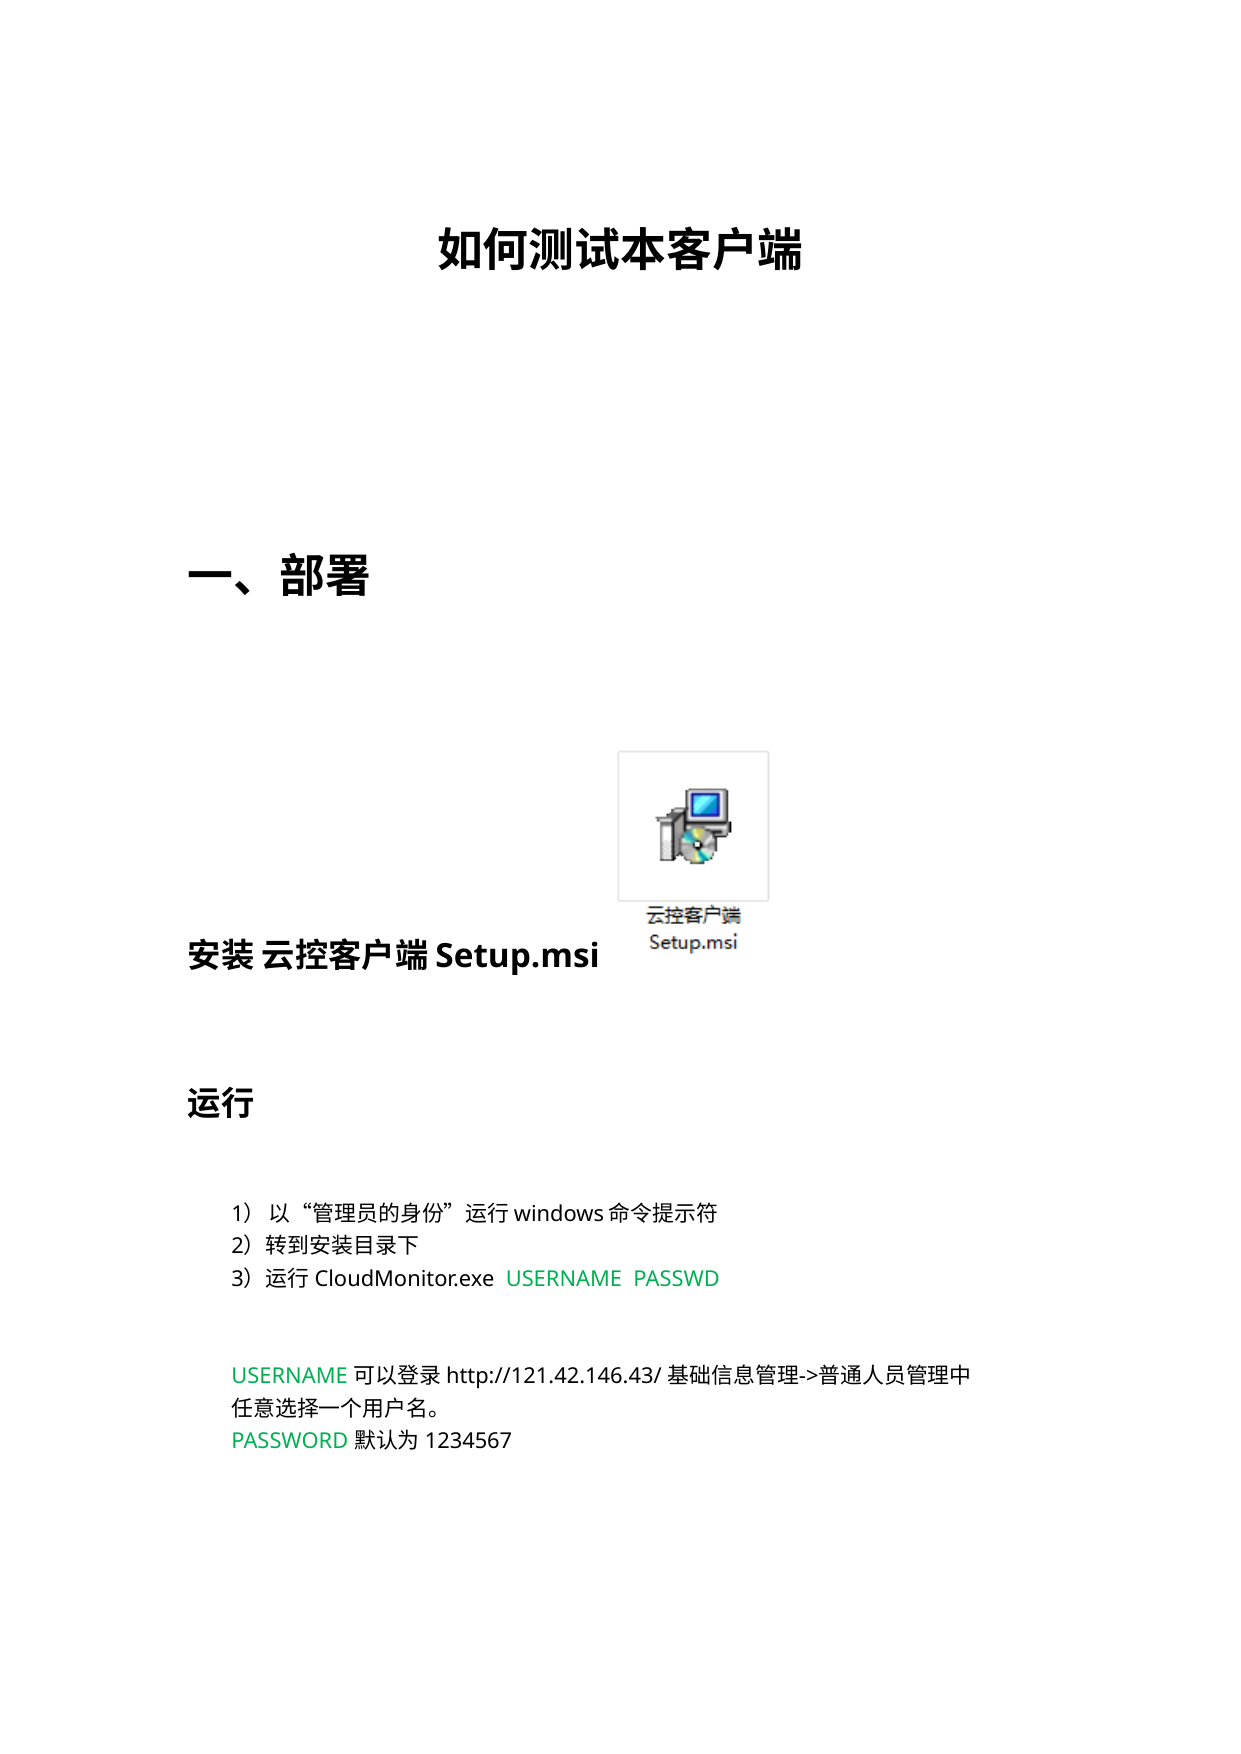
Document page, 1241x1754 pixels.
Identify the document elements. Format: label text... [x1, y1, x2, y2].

text 2）转到安装目录下 [231, 1228, 1053, 1261]
subtitle 如何测试本客户端 [187, 197, 1053, 295]
text 3）运行 CloudMonitor.exe USERNAME PASSWD [231, 1261, 1053, 1293]
text PASSWORD 默认为 1234567 [231, 1423, 1053, 1456]
list 以“管理员的身份”运行windows命令提示符 [231, 1196, 1053, 1228]
picture [613, 748, 778, 968]
text 安装 云控客户端Setup.msi [187, 749, 1053, 1009]
subtitle 运行 [187, 1068, 1053, 1133]
subtitle 一、部署 [187, 523, 1053, 621]
text USERNAME 可以登录 http://121.42.146.43/ 基础信息管理->普通人员管理中 [231, 1358, 1053, 1391]
text 任意选择一个用户名。 [231, 1391, 1053, 1423]
